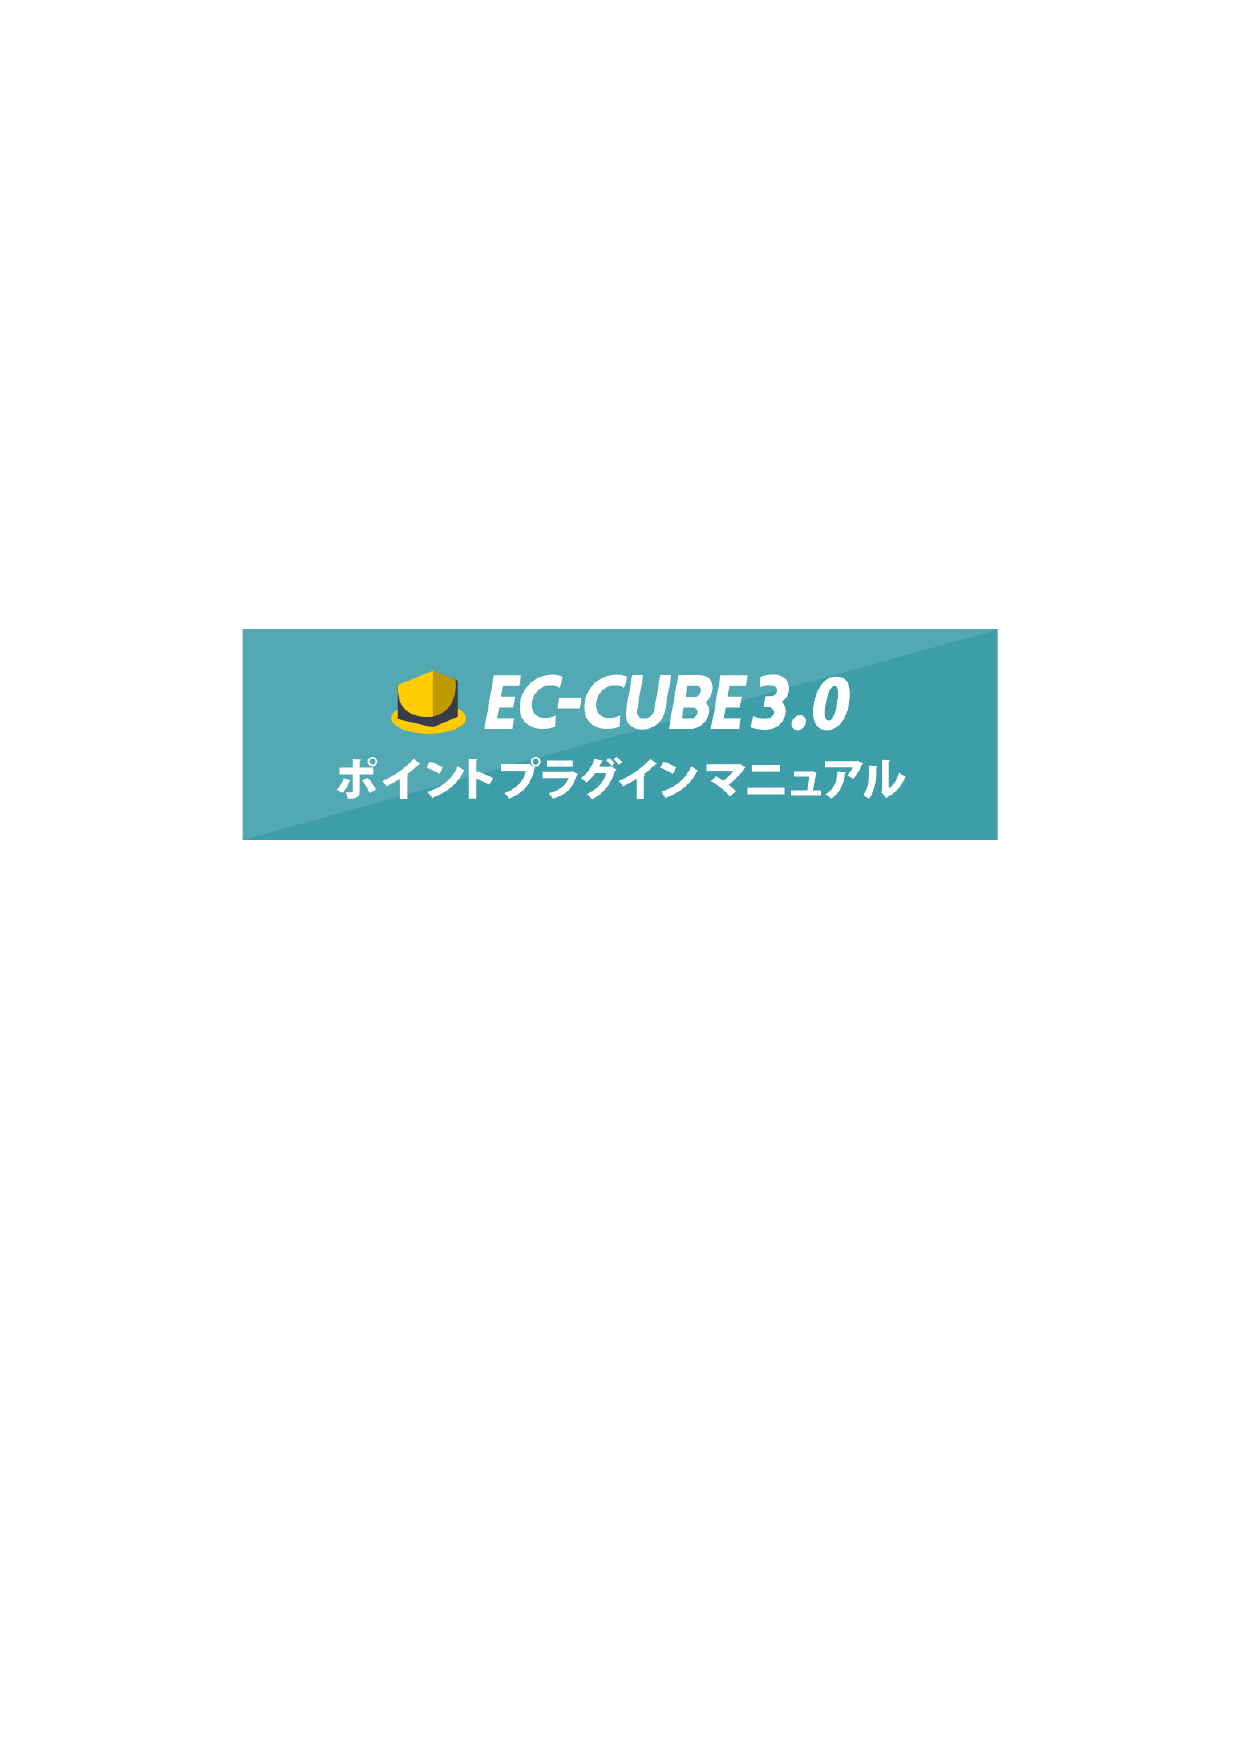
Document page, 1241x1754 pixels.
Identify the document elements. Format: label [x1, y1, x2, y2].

picture [242, 629, 998, 840]
